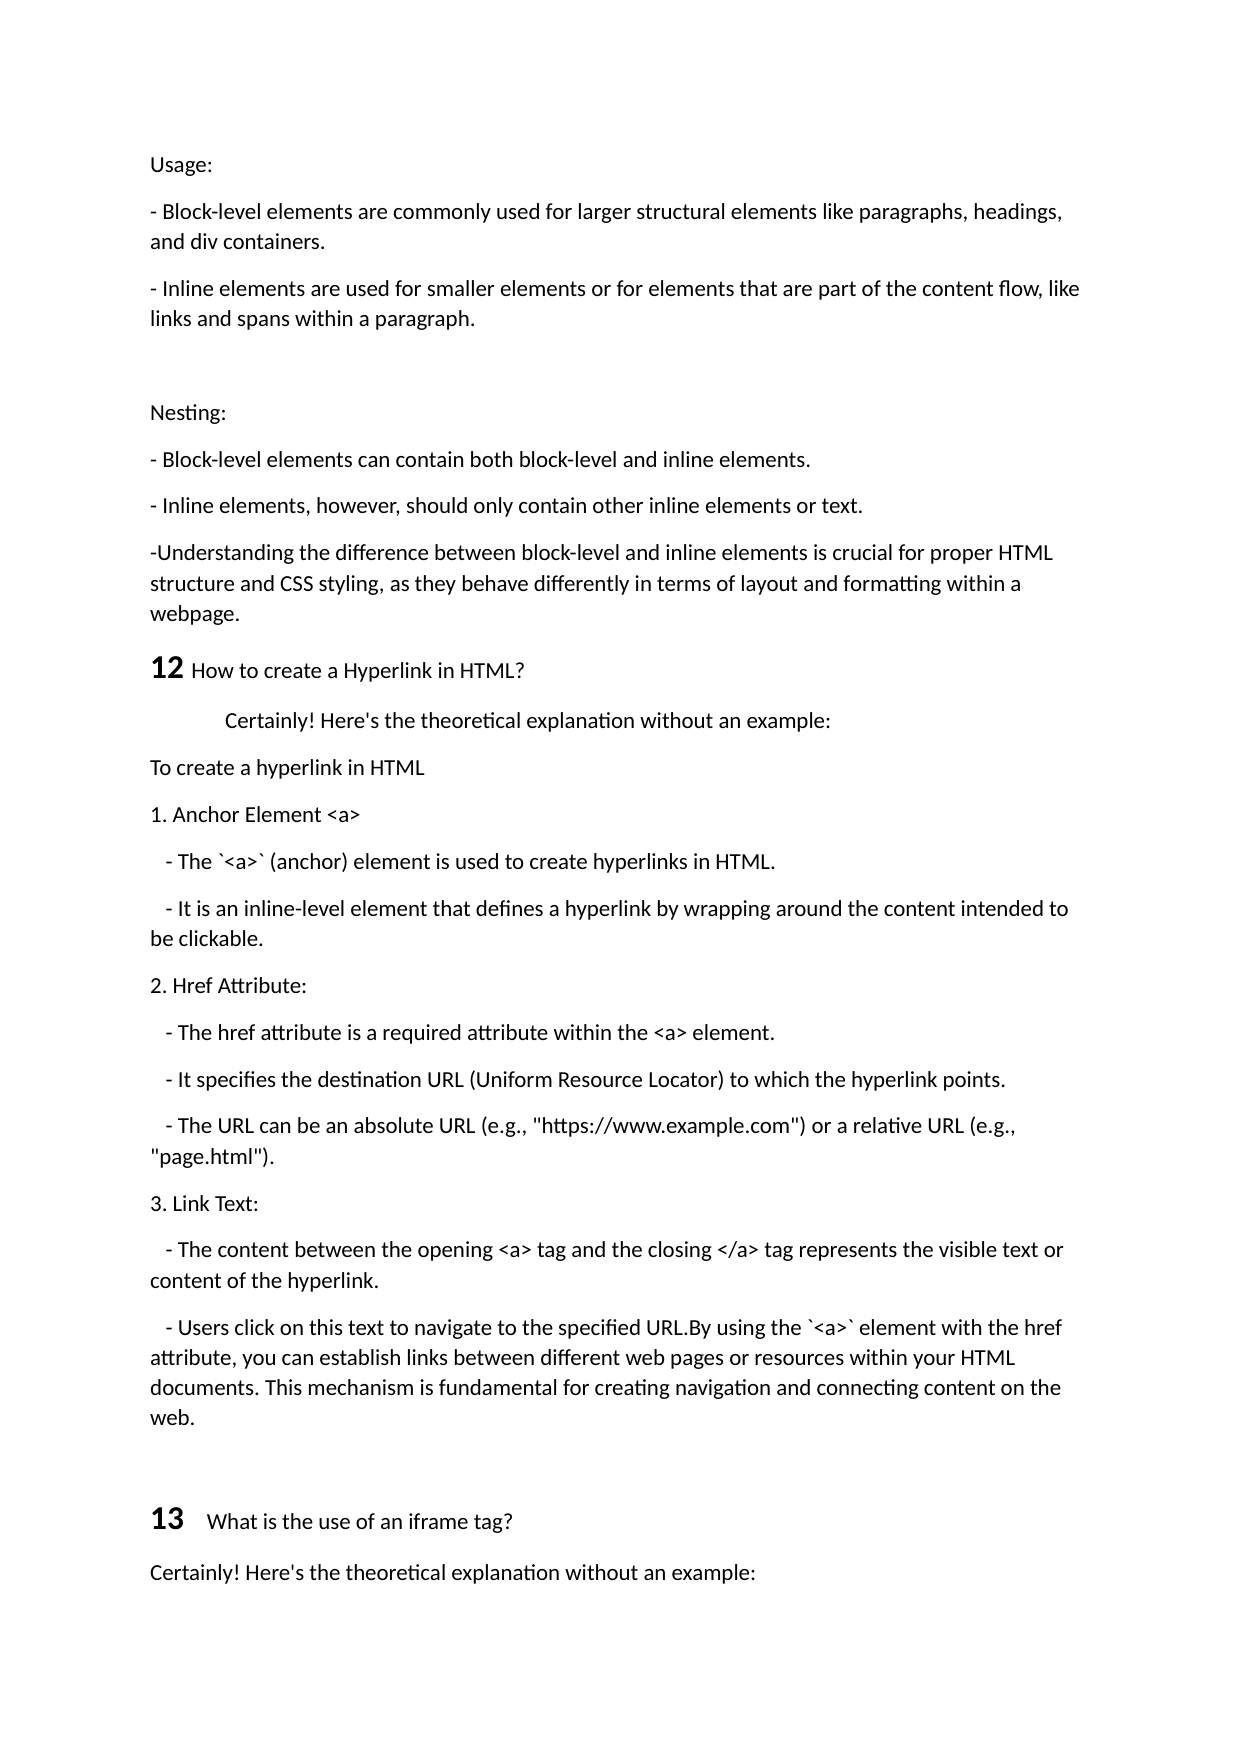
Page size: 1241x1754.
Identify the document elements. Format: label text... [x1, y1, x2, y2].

text 12 How to create a Hyperlink in HTML? [150, 646, 1090, 687]
text 1. Anchor Element <a> [150, 800, 1090, 828]
text 2. Href Attribute: [150, 971, 1090, 999]
text Certainly! Here's the theoretical explanation without an example: [150, 706, 1090, 734]
text To create a hyperlink in HTML [150, 753, 1090, 781]
text Usage: [150, 150, 1090, 178]
text - Inline elements are used for smaller elements or for elements that are part of the content flow, like links and spans within a paragraph. [150, 274, 1090, 332]
text - The href attribute is a required attribute within the <a> element. [150, 1018, 1090, 1046]
text 13 What is the use of an iframe tag? [150, 1497, 1090, 1538]
text - Users click on this text to navigate to the specified URL.By using the `<a>` element with the href attribute, you can establish links between different web pages or resources within your HTML documents. This mechanism is fundamental for creating navigation and connecting content on the web. [150, 1313, 1090, 1431]
text - It is an inline-level element that defines a hyperlink by wrapping around the content intended to be clickable. [150, 894, 1090, 952]
text - Block-level elements can contain both block-level and inline elements. [150, 445, 1090, 473]
text 3. Link Text: [150, 1189, 1090, 1217]
text - It specifies the destination URL (Uniform Resource Locator) to which the hyperlink points. [150, 1065, 1090, 1093]
text Certainly! Here's the theoretical explanation without an example: [150, 1558, 1090, 1586]
text - The `<a>` (anchor) element is used to create hyperlinks in HTML. [150, 847, 1090, 875]
text - The URL can be an absolute URL (e.g., "https://www.example.com") or a relative URL (e.g., "page.html"). [150, 1112, 1090, 1170]
text - The content between the opening <a> tag and the closing </a> tag represents the visible text or content of the hyperlink. [150, 1236, 1090, 1294]
text - Block-level elements are commonly used for larger structural elements like paragraphs, headings, and div containers. [150, 197, 1090, 255]
text -Understanding the difference between block-level and inline elements is crucial for proper HTML structure and CSS styling, as they behave differently in terms of layout and formatting within a webpage. [150, 538, 1090, 627]
text Nesting: [150, 398, 1090, 426]
text - Inline elements, however, should only contain other inline elements or text. [150, 492, 1090, 520]
